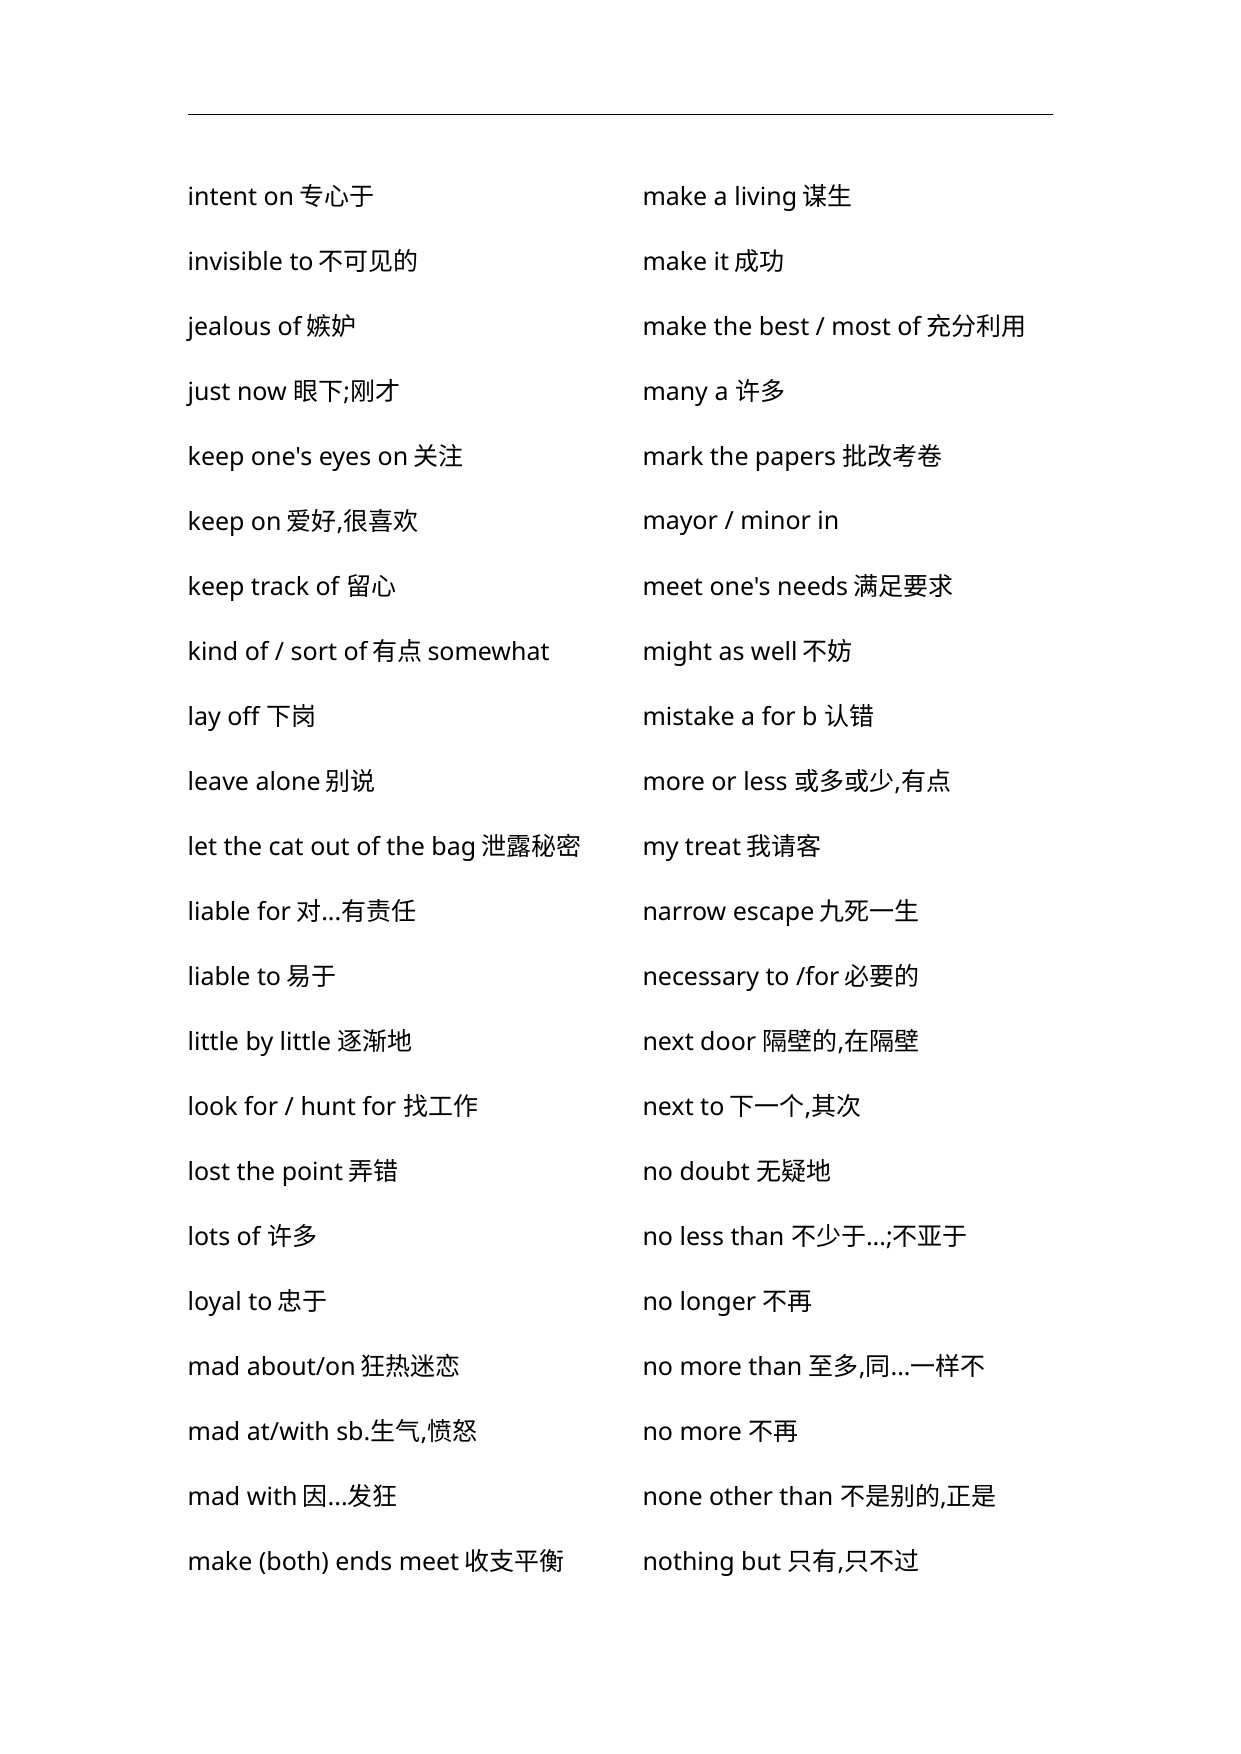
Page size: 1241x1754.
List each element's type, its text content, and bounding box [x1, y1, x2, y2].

text liable to易于 [187, 942, 598, 1007]
text mistake a for b 认错 [642, 682, 1053, 747]
text my treat我请客 [642, 812, 1053, 877]
text invisible to不可见的 [187, 227, 598, 292]
text liable for对...有责任 [187, 877, 598, 942]
text next to下一个,其次 [642, 1072, 1053, 1137]
text little by little 逐渐地 [187, 1007, 598, 1072]
text no more than 至多,同...一样不 [642, 1332, 1053, 1397]
text mayor / minor in [642, 487, 1053, 552]
text many a 许多 [642, 357, 1053, 422]
text mad with因...发狂 [187, 1462, 598, 1527]
text lots of 许多 [187, 1202, 598, 1267]
text mad about/on狂热迷恋 [187, 1332, 598, 1397]
text nothing but 只有,只不过 [642, 1527, 1053, 1592]
text narrow escape九死一生 [642, 877, 1053, 942]
text none other than 不是别的,正是 [642, 1462, 1053, 1527]
text let the cat out of the bag泄露秘密 [187, 812, 598, 877]
text make (both) ends meet收支平衡 [187, 1527, 598, 1592]
text just now 眼下;刚才 [187, 357, 598, 422]
text no doubt 无疑地 [642, 1137, 1053, 1202]
text intent on专心于 [187, 162, 598, 227]
text loyal to忠于 [187, 1267, 598, 1332]
text make it成功 [642, 227, 1053, 292]
text no more 不再 [642, 1397, 1053, 1462]
text no less than 不少于...;不亚于 [642, 1202, 1053, 1267]
text might as well不妨 [642, 617, 1053, 682]
text make a living谋生 [642, 162, 1053, 227]
text lost the point弄错 [187, 1137, 598, 1202]
text look for / hunt for 找工作 [187, 1072, 598, 1137]
text lay off 下岗 [187, 682, 598, 747]
text next door 隔壁的,在隔壁 [642, 1007, 1053, 1072]
text more or less 或多或少,有点 [642, 747, 1053, 812]
text leave alone别说 [187, 747, 598, 812]
text keep on爱好,很喜欢 [187, 487, 598, 552]
text kind of / sort of有点somewhat [187, 617, 598, 682]
text keep one's eyes on关注 [187, 422, 598, 487]
text no longer 不再 [642, 1267, 1053, 1332]
text make the best / most of充分利用 [642, 292, 1053, 357]
text meet one's needs满足要求 [642, 552, 1053, 617]
text necessary to /for必要的 [642, 942, 1053, 1007]
text keep track of 留心 [187, 552, 598, 617]
text jealous of嫉妒 [187, 292, 598, 357]
text mark the papers 批改考卷 [642, 422, 1053, 487]
text mad at/with sb.生气,愤怒 [187, 1397, 598, 1462]
